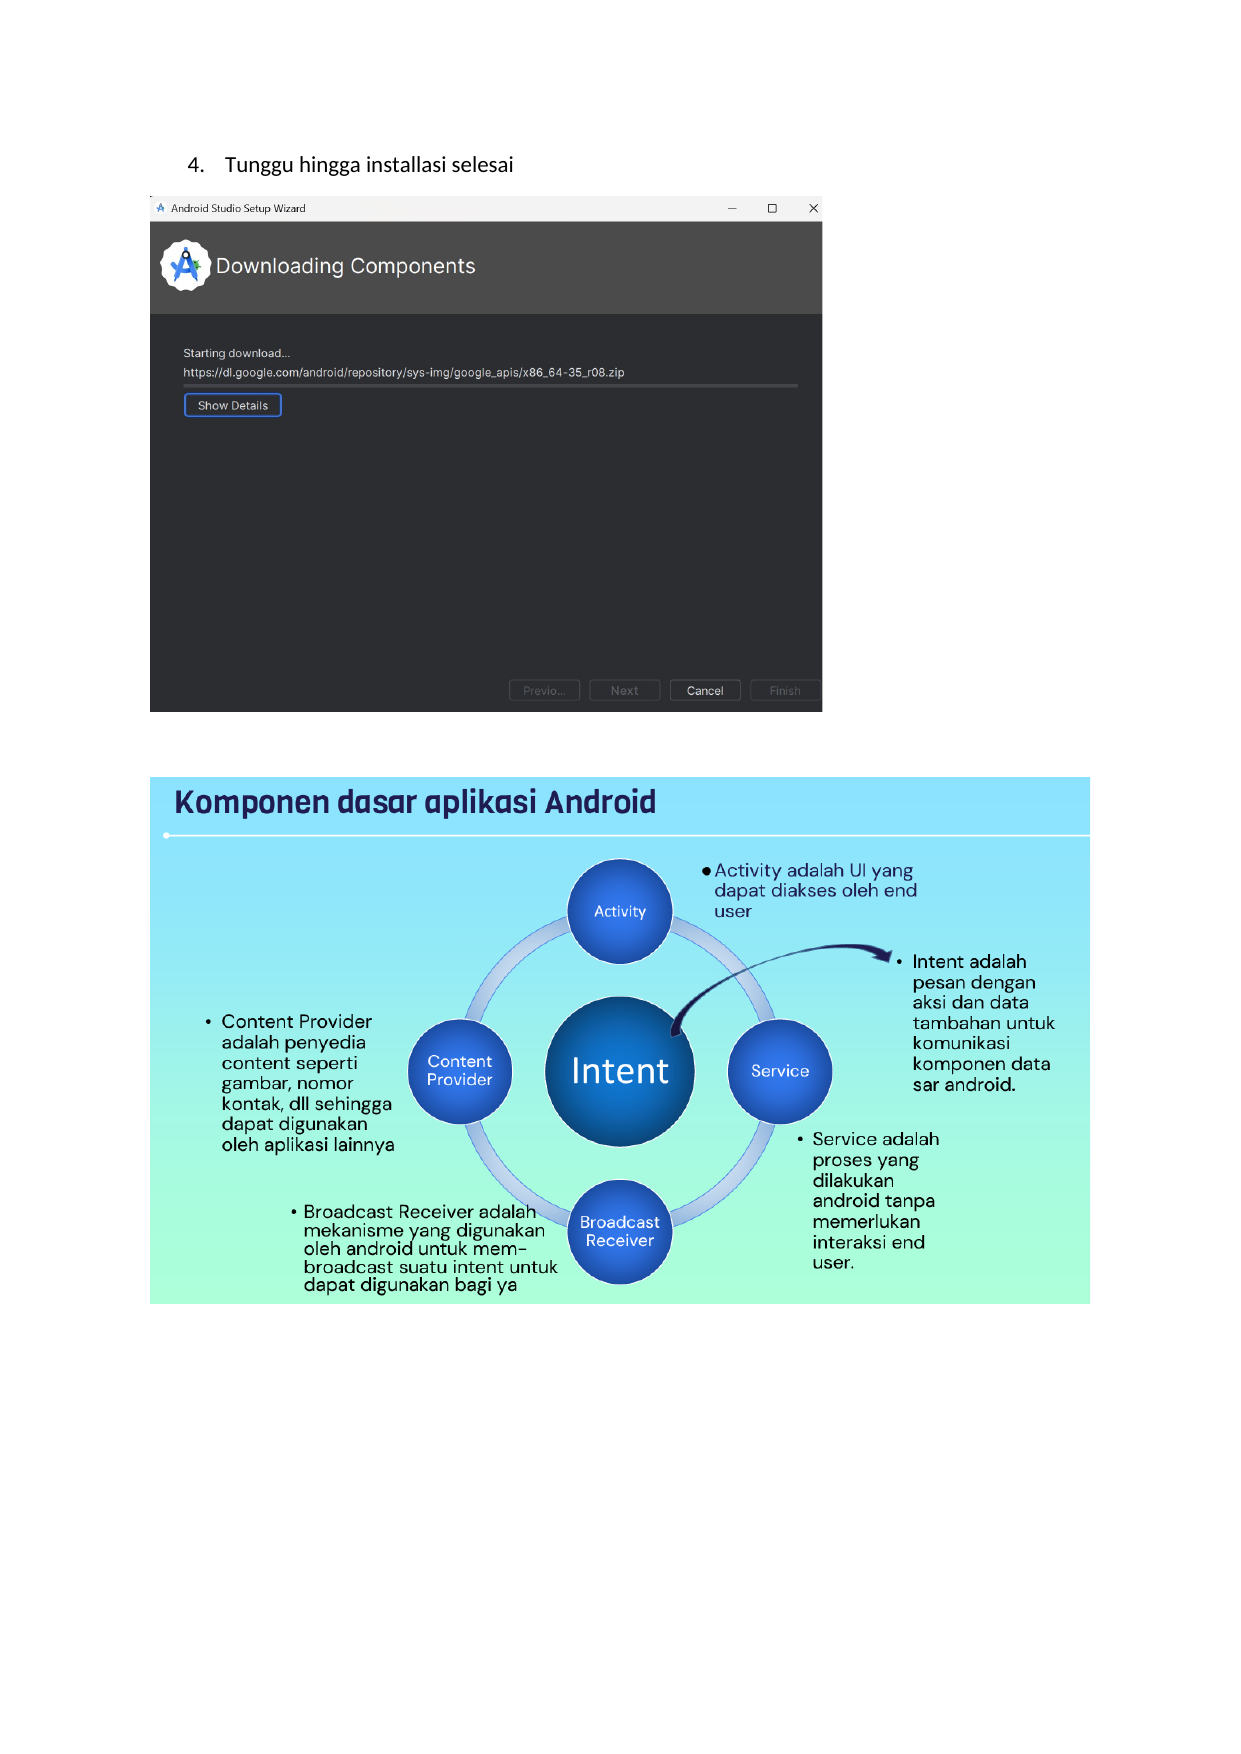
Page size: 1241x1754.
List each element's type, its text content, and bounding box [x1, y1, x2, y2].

picture [150, 196, 823, 712]
picture [150, 777, 1091, 1304]
list Tunggu hingga installasi selesai [187, 150, 1090, 178]
